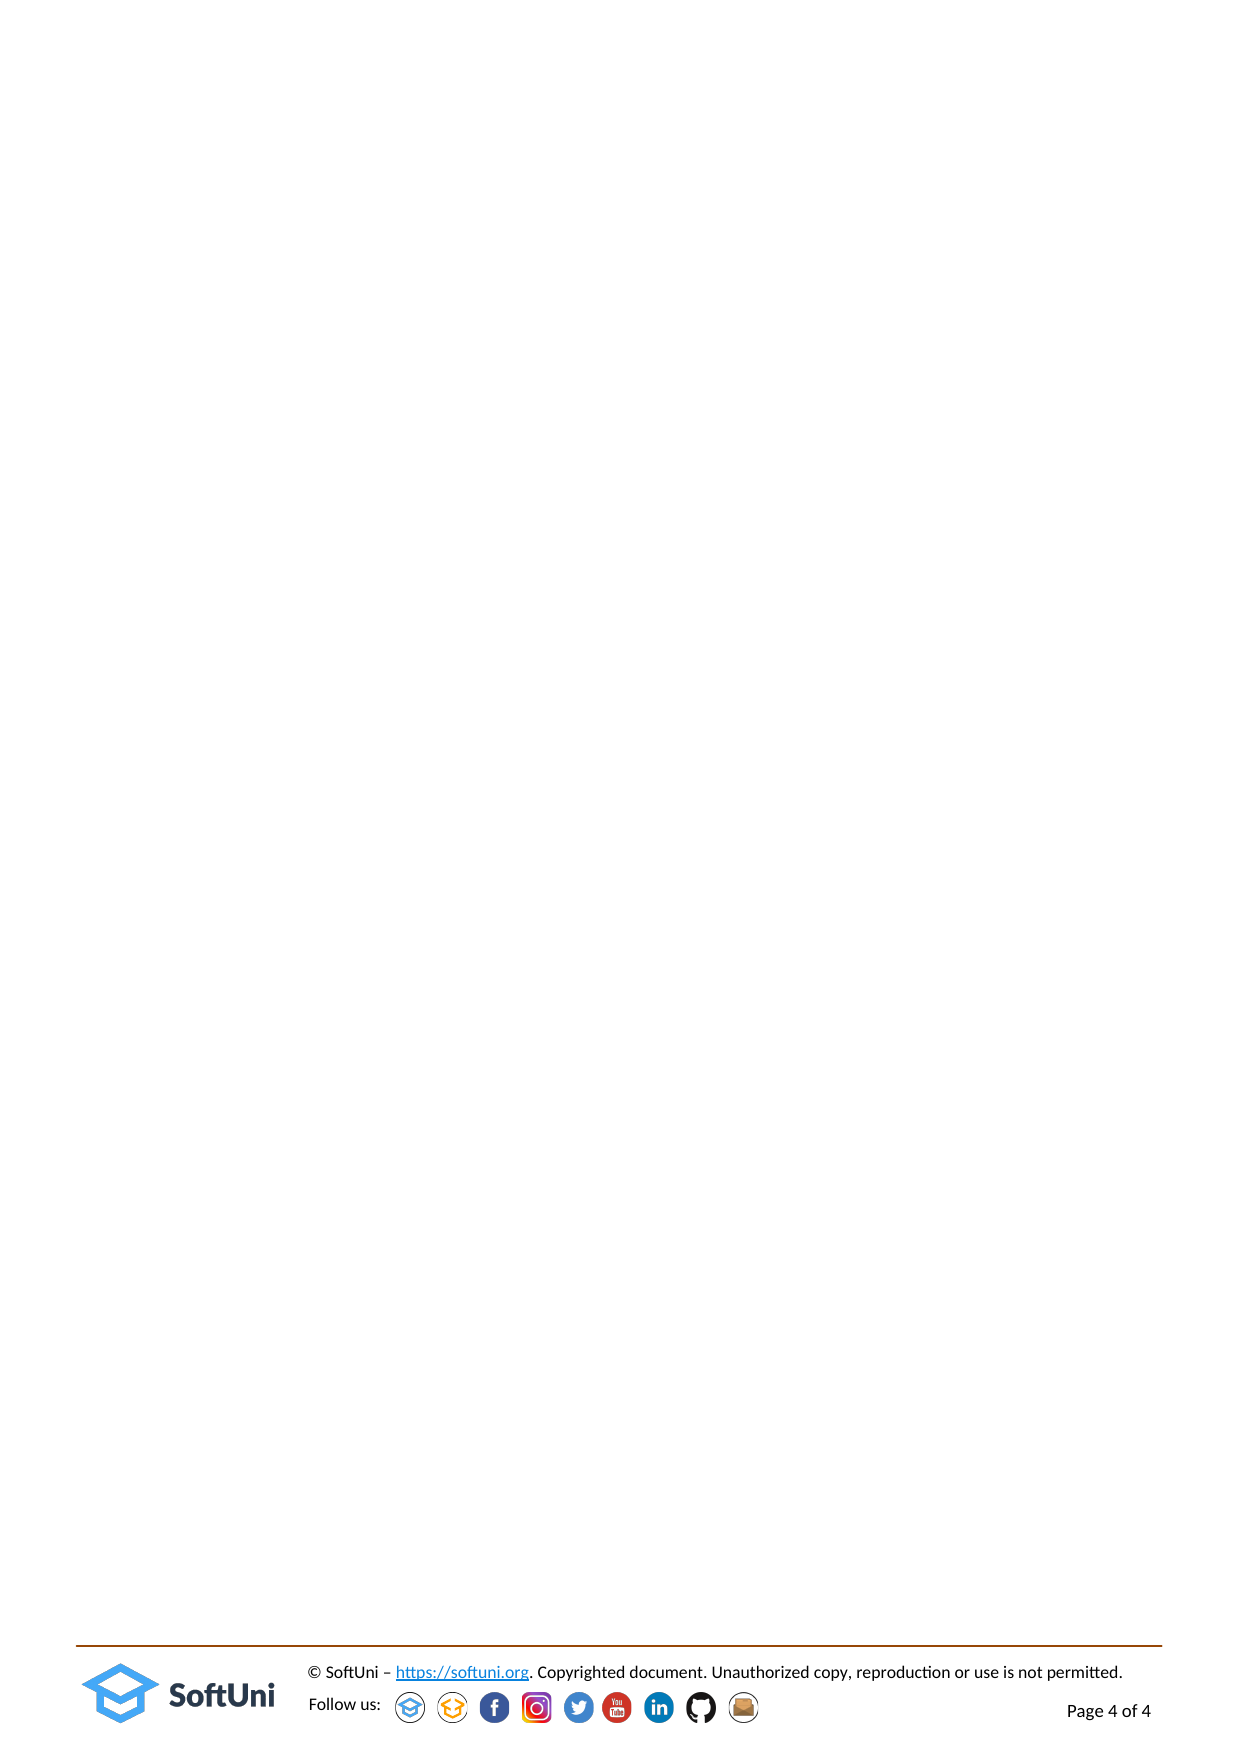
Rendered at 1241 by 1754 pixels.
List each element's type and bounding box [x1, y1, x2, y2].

picture [395, 1692, 425, 1723]
picture [602, 1692, 632, 1723]
picture [665, 1714, 674, 1723]
picture [522, 1692, 552, 1723]
picture [644, 1714, 653, 1723]
picture [665, 1692, 674, 1701]
picture [564, 1692, 594, 1723]
picture [479, 1692, 510, 1723]
picture [644, 1692, 653, 1701]
picture [658, 1705, 667, 1714]
picture [686, 1692, 716, 1723]
picture [437, 1692, 468, 1723]
picture [75, 1658, 281, 1729]
picture [728, 1692, 759, 1723]
